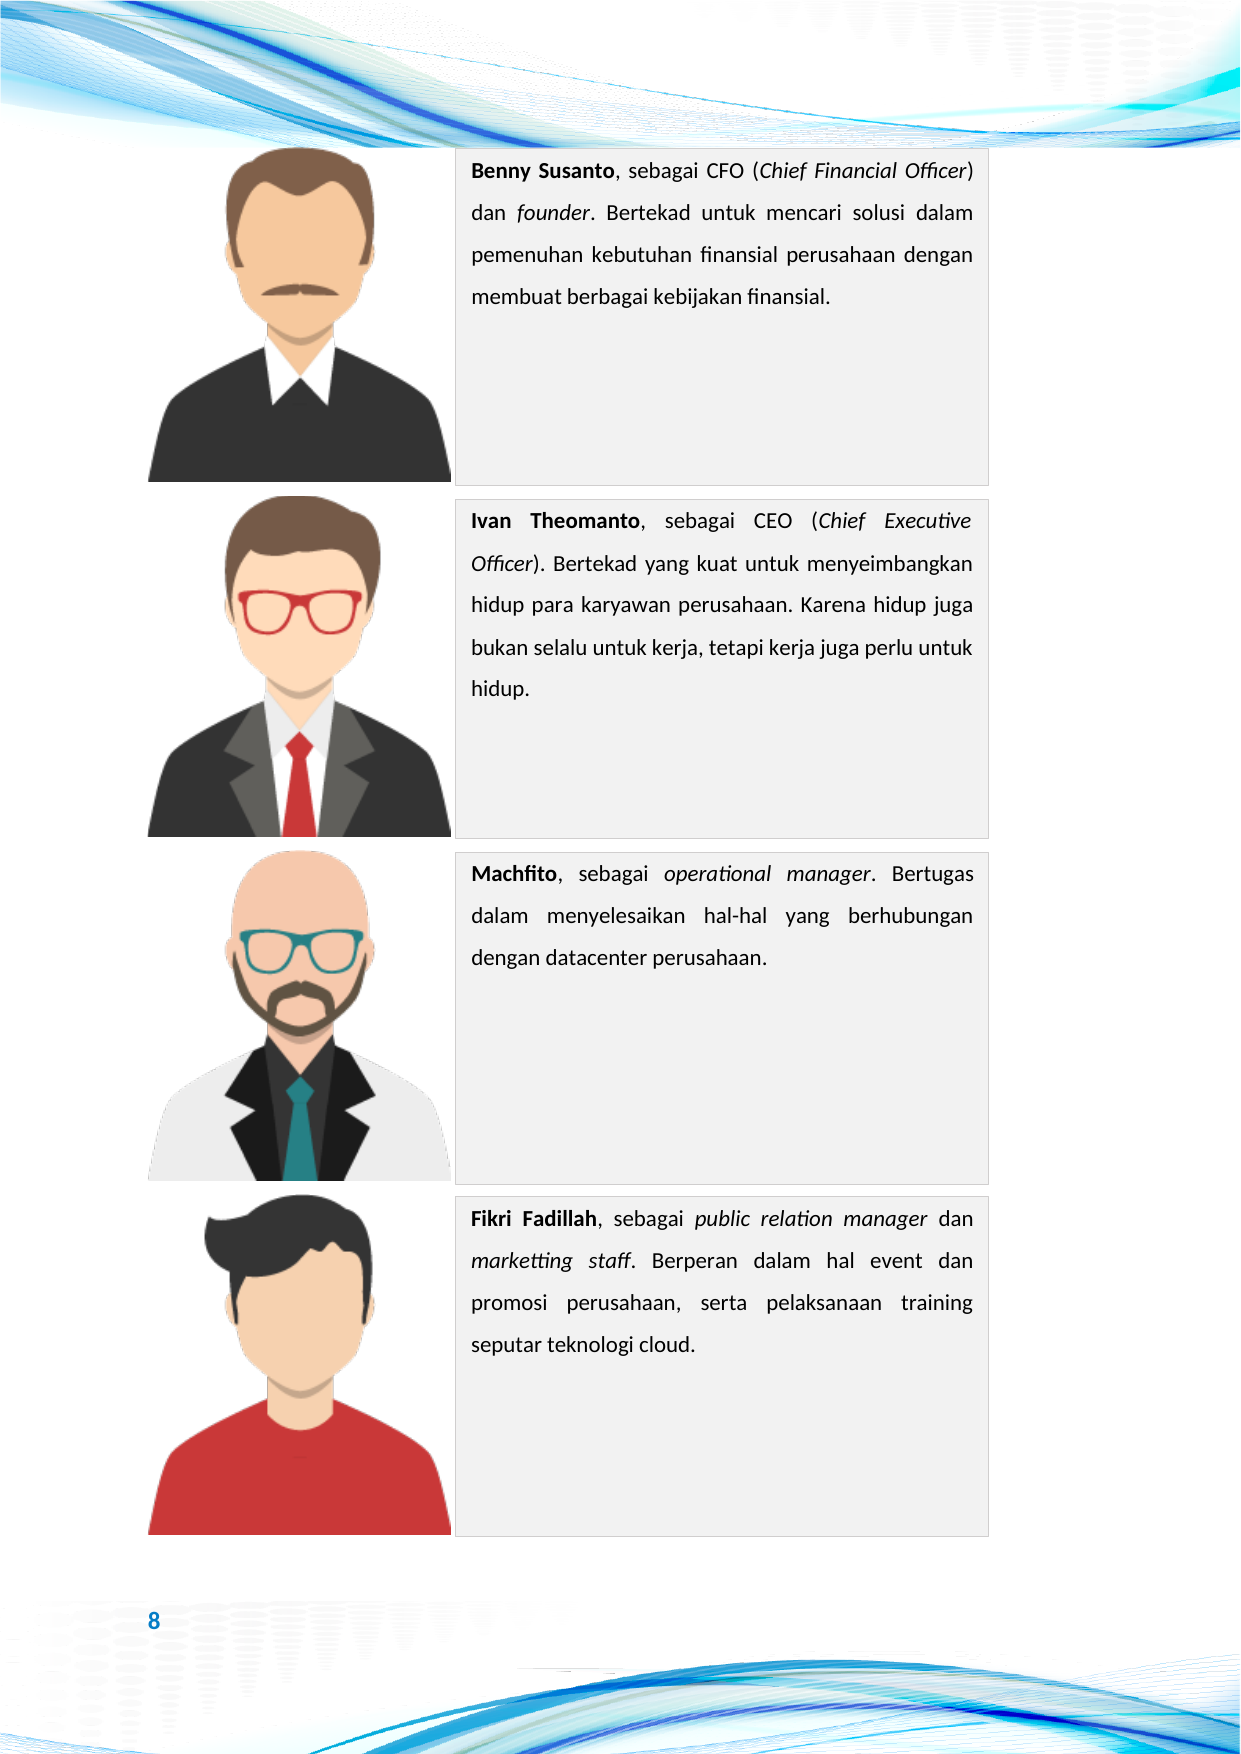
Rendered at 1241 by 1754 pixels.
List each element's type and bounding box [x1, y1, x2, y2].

picture [147, 850, 451, 1181]
picture [147, 496, 451, 837]
picture [147, 1194, 451, 1535]
picture [0, 0, 1241, 482]
picture [0, 1600, 1241, 1754]
